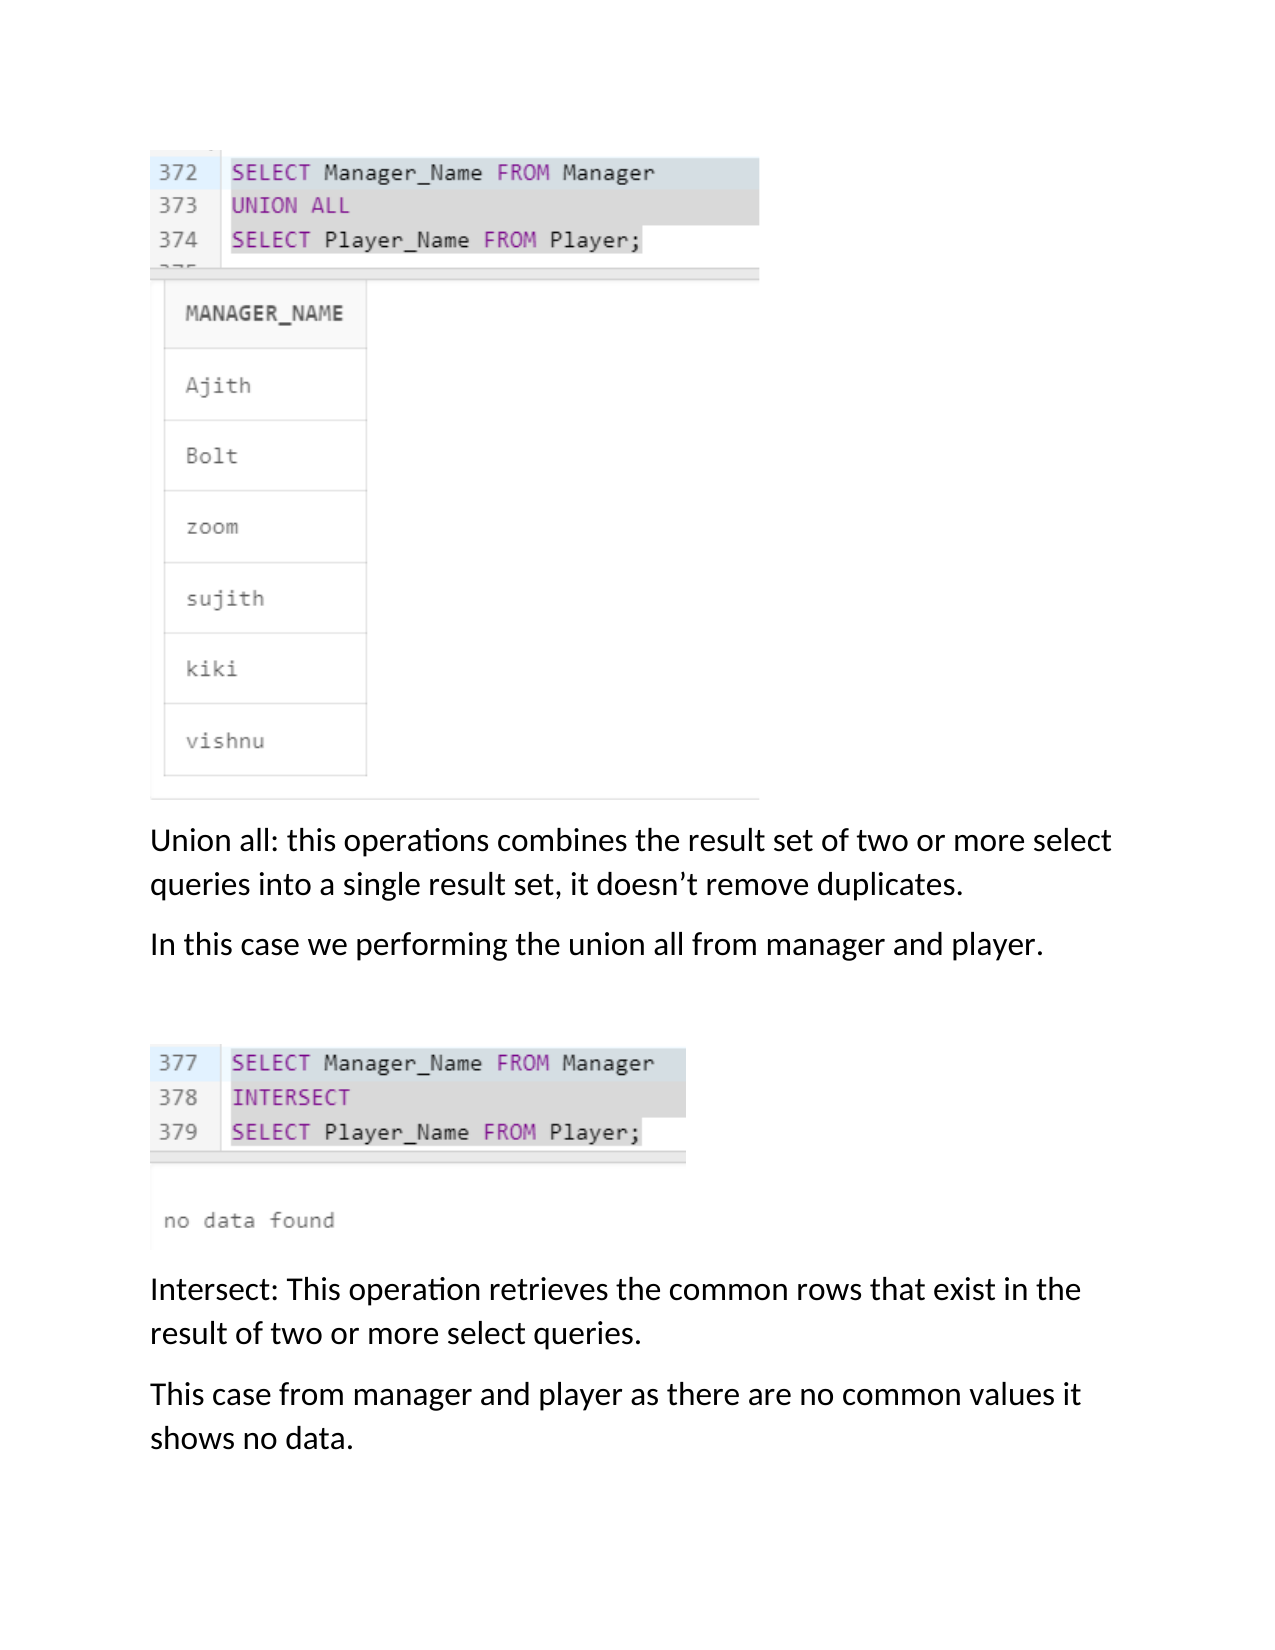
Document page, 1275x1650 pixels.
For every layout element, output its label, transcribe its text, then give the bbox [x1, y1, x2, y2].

text Union all: this operations combines the result set of two or more select queries into a single result set, it doesn’t remove duplicates. [150, 819, 1125, 903]
text This case from manager and player as there are no common values it shows no data. [150, 1373, 1125, 1457]
text Intersect: This operation retrieves the common rows that exist in the result of two or more select queries. [150, 1268, 1125, 1353]
text In this case we performing the union all from manager and player. [150, 923, 1125, 964]
picture [150, 150, 760, 800]
picture [150, 1044, 686, 1250]
